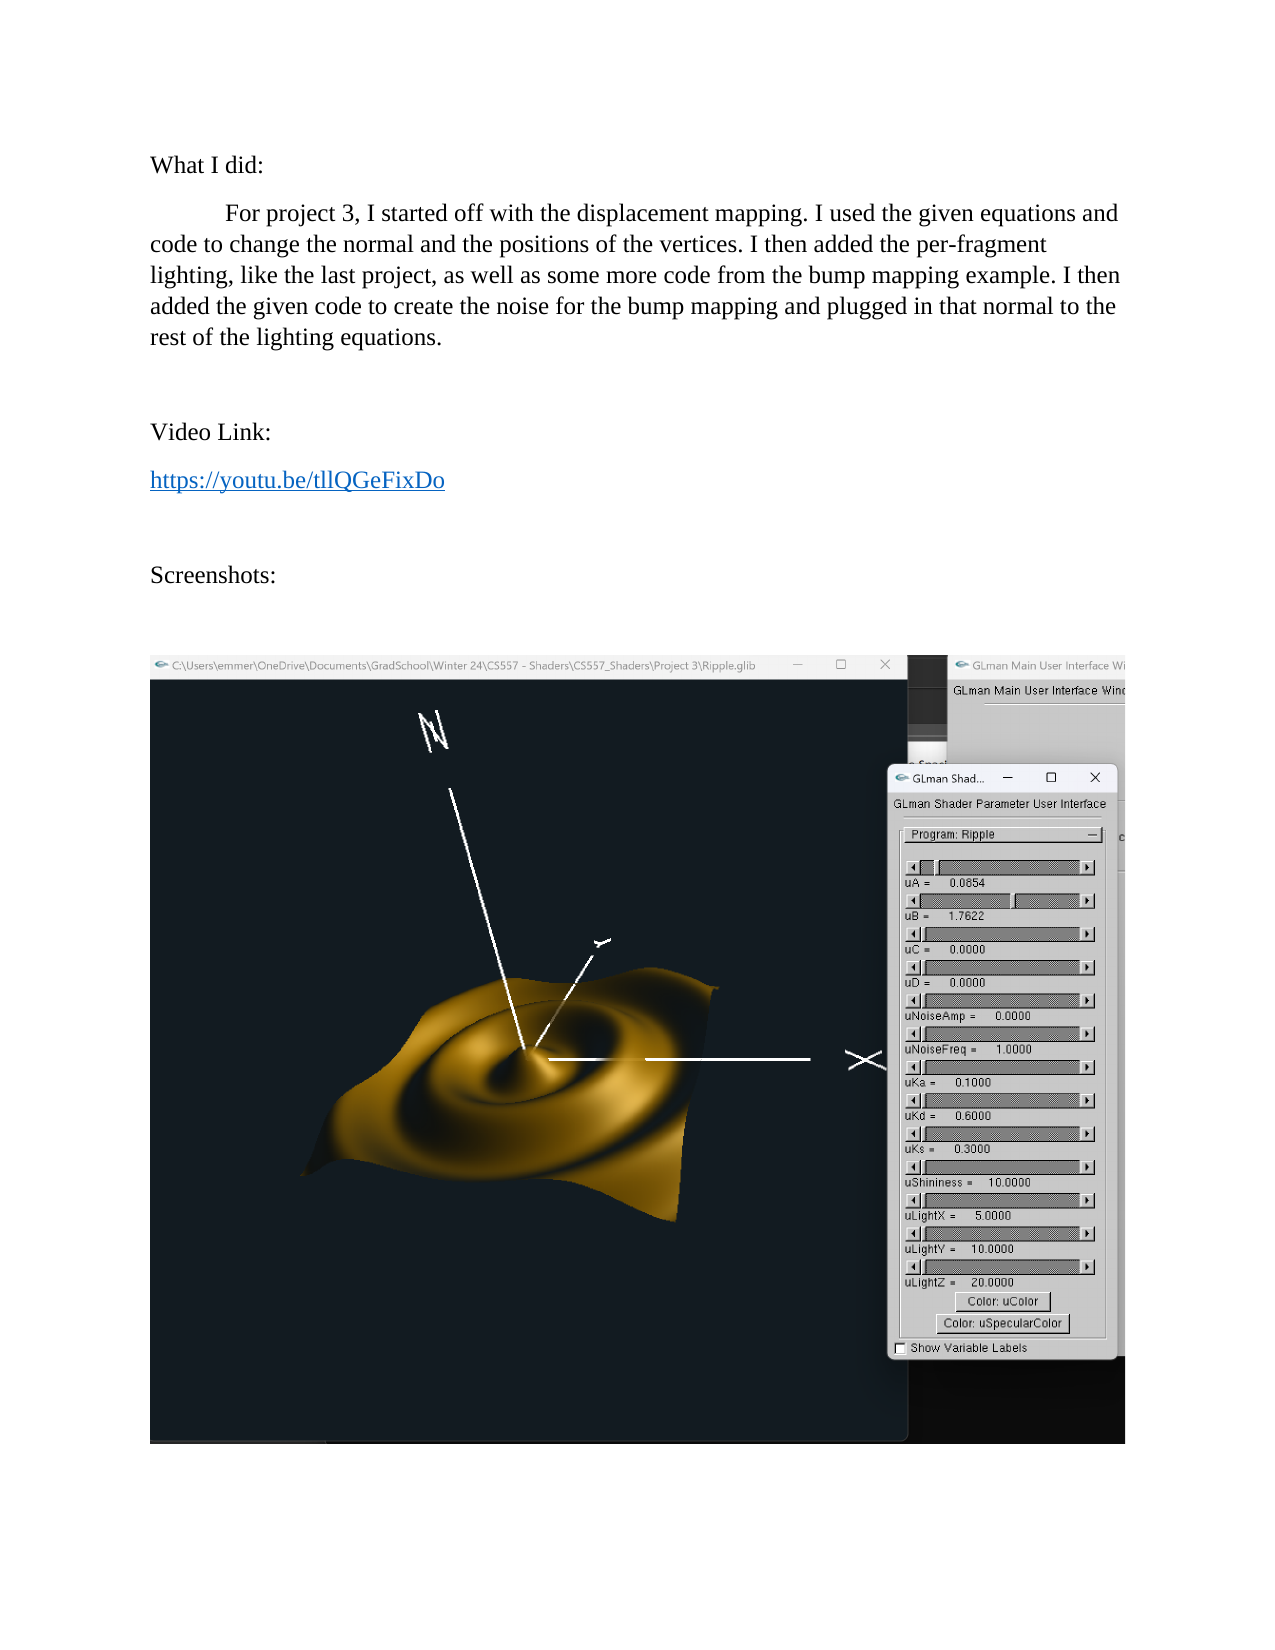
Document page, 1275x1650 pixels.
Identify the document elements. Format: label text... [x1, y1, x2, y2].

text Screenshots: [150, 560, 1125, 589]
picture [150, 655, 1125, 1444]
text For project 3, I started off with the displacement mapping. I used the given equations and code to change the normal and the positions of the vertices. I then added the per-fragment lighting, like the last project, as well as some more code from the bump mapping example. I then added the given code to create the noise for the bump mapping and plugged in that normal to the rest of the lighting equations. [150, 198, 1125, 351]
text What I did: [150, 150, 1125, 179]
text Video Link: [150, 417, 1125, 446]
text https://youtu.be/tllQGeFixDo [150, 465, 1125, 494]
